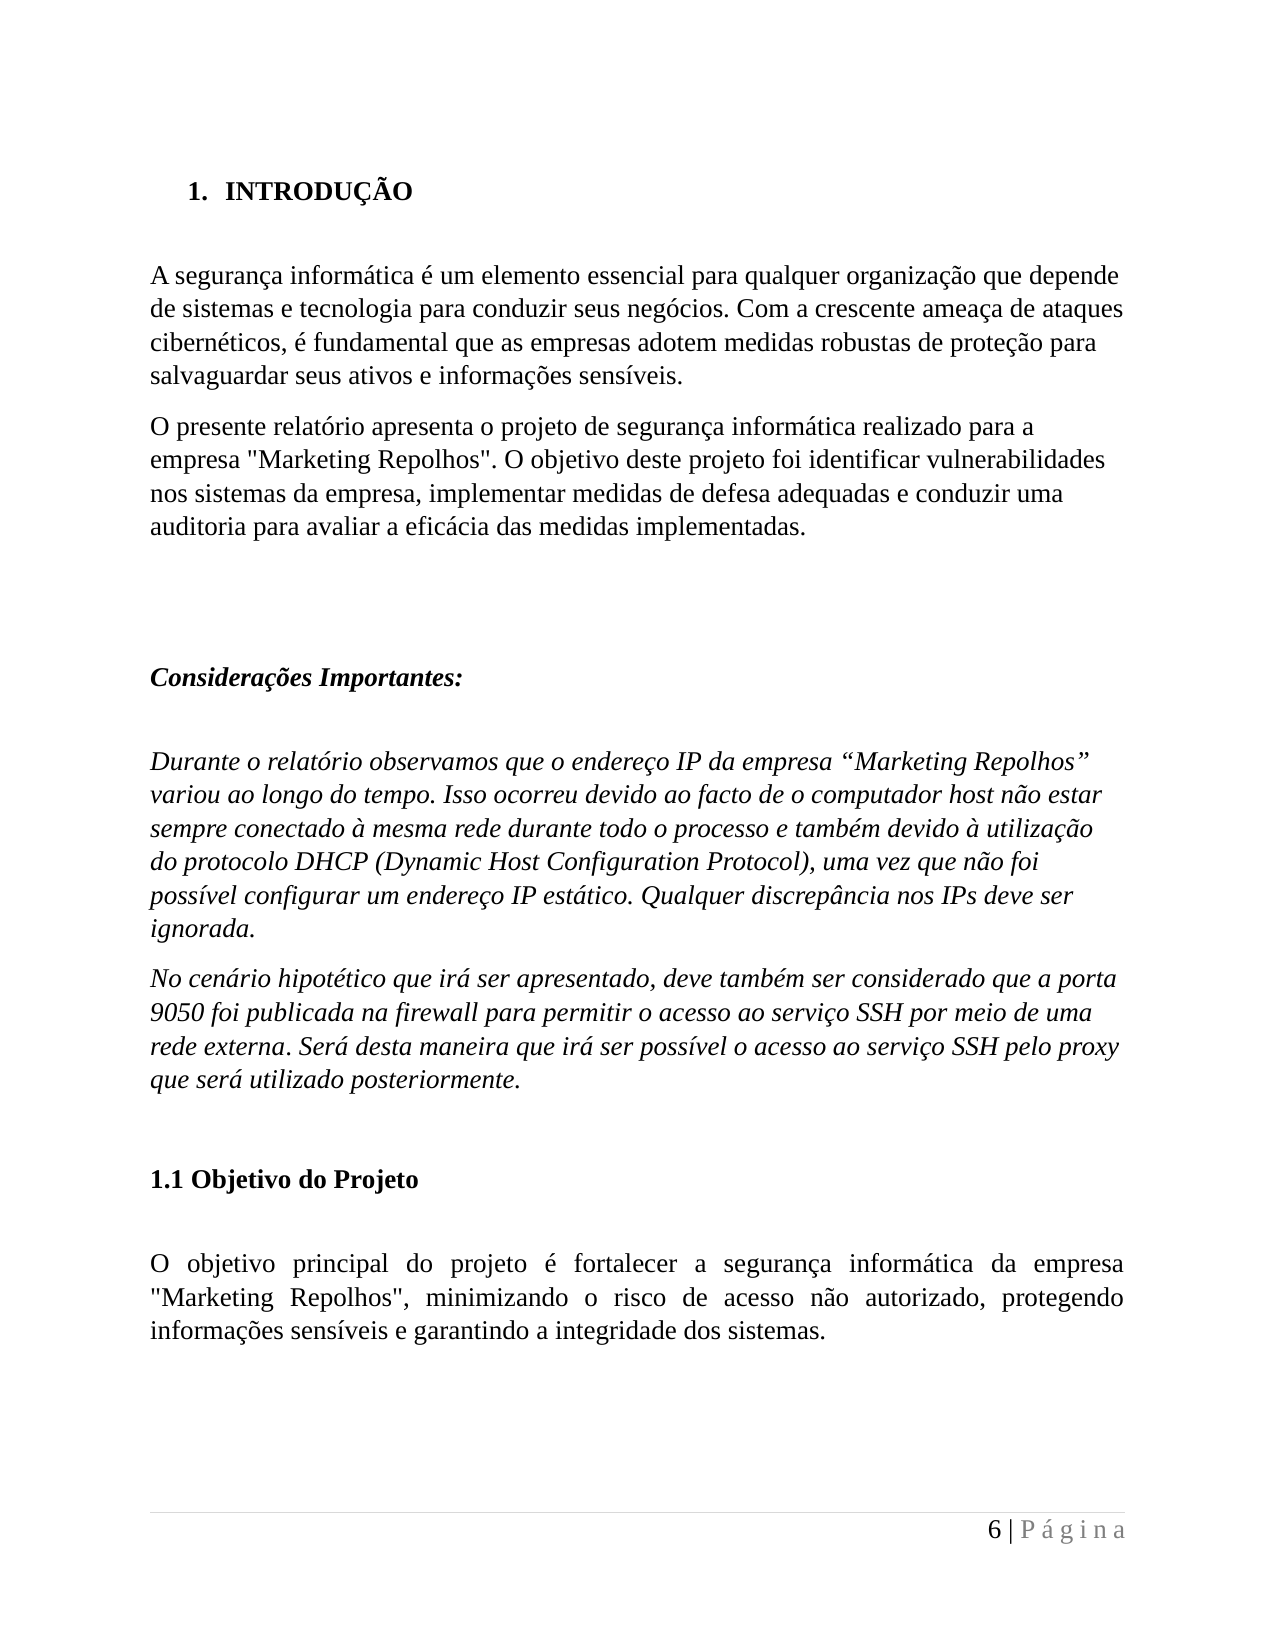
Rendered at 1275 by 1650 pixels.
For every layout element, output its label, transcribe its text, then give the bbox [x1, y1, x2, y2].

text Durante o relatório observamos que o endereço IP da empresa “Marketing Repolhos” variou ao longo do tempo. Isso ocorreu devido ao facto de o computador host não estar sempre conectado à mesma rede durante todo o processo e também devido à utilização do protocolo DHCP (Dynamic Host Configuration Protocol), uma vez que não foi possível configurar um endereço IP estático. Qualquer discrepância nos IPs deve ser ignorada. [150, 711, 1125, 943]
text Considerações Importantes: [150, 661, 1125, 692]
text No cenário hipotético que irá ser apresentado, deve também ser considerado que a porta 9050 foi publicada na firewall para permitir o acesso ao serviço SSH por meio de uma rede externa. Será desta maneira que irá ser possível o acesso ao serviço SSH pelo proxy que será utilizado posteriormente. [150, 962, 1125, 1094]
subtitle INTRODUÇÃO [187, 175, 1125, 206]
text O objetivo principal do projeto é fortalecer a segurança informática da empresa "Marketing Repolhos", minimizando o risco de acesso não autorizado, protegendo informações sensíveis e garantindo a integridade dos sistemas. [150, 1247, 1125, 1346]
text O presente relatório apresenta o projeto de segurança informática realizado para a empresa "Marketing Repolhos". O objetivo deste projeto foi identificar vulnerabilidades nos sistemas da empresa, implementar medidas de defesa adequadas e conduzir uma auditoria para avaliar a eficácia das medidas implementadas. [150, 409, 1125, 541]
subtitle 1.1 Objetivo do Projeto [150, 1163, 1125, 1195]
text A segurança informática é um elemento essencial para qualquer organização que depende de sistemas e tecnologia para conduzir seus negócios. Com a crescente ameaça de ataques cibernéticos, é fundamental que as empresas adotem medidas robustas de proteção para salvaguardar seus ativos e informações sensíveis. [150, 259, 1125, 391]
